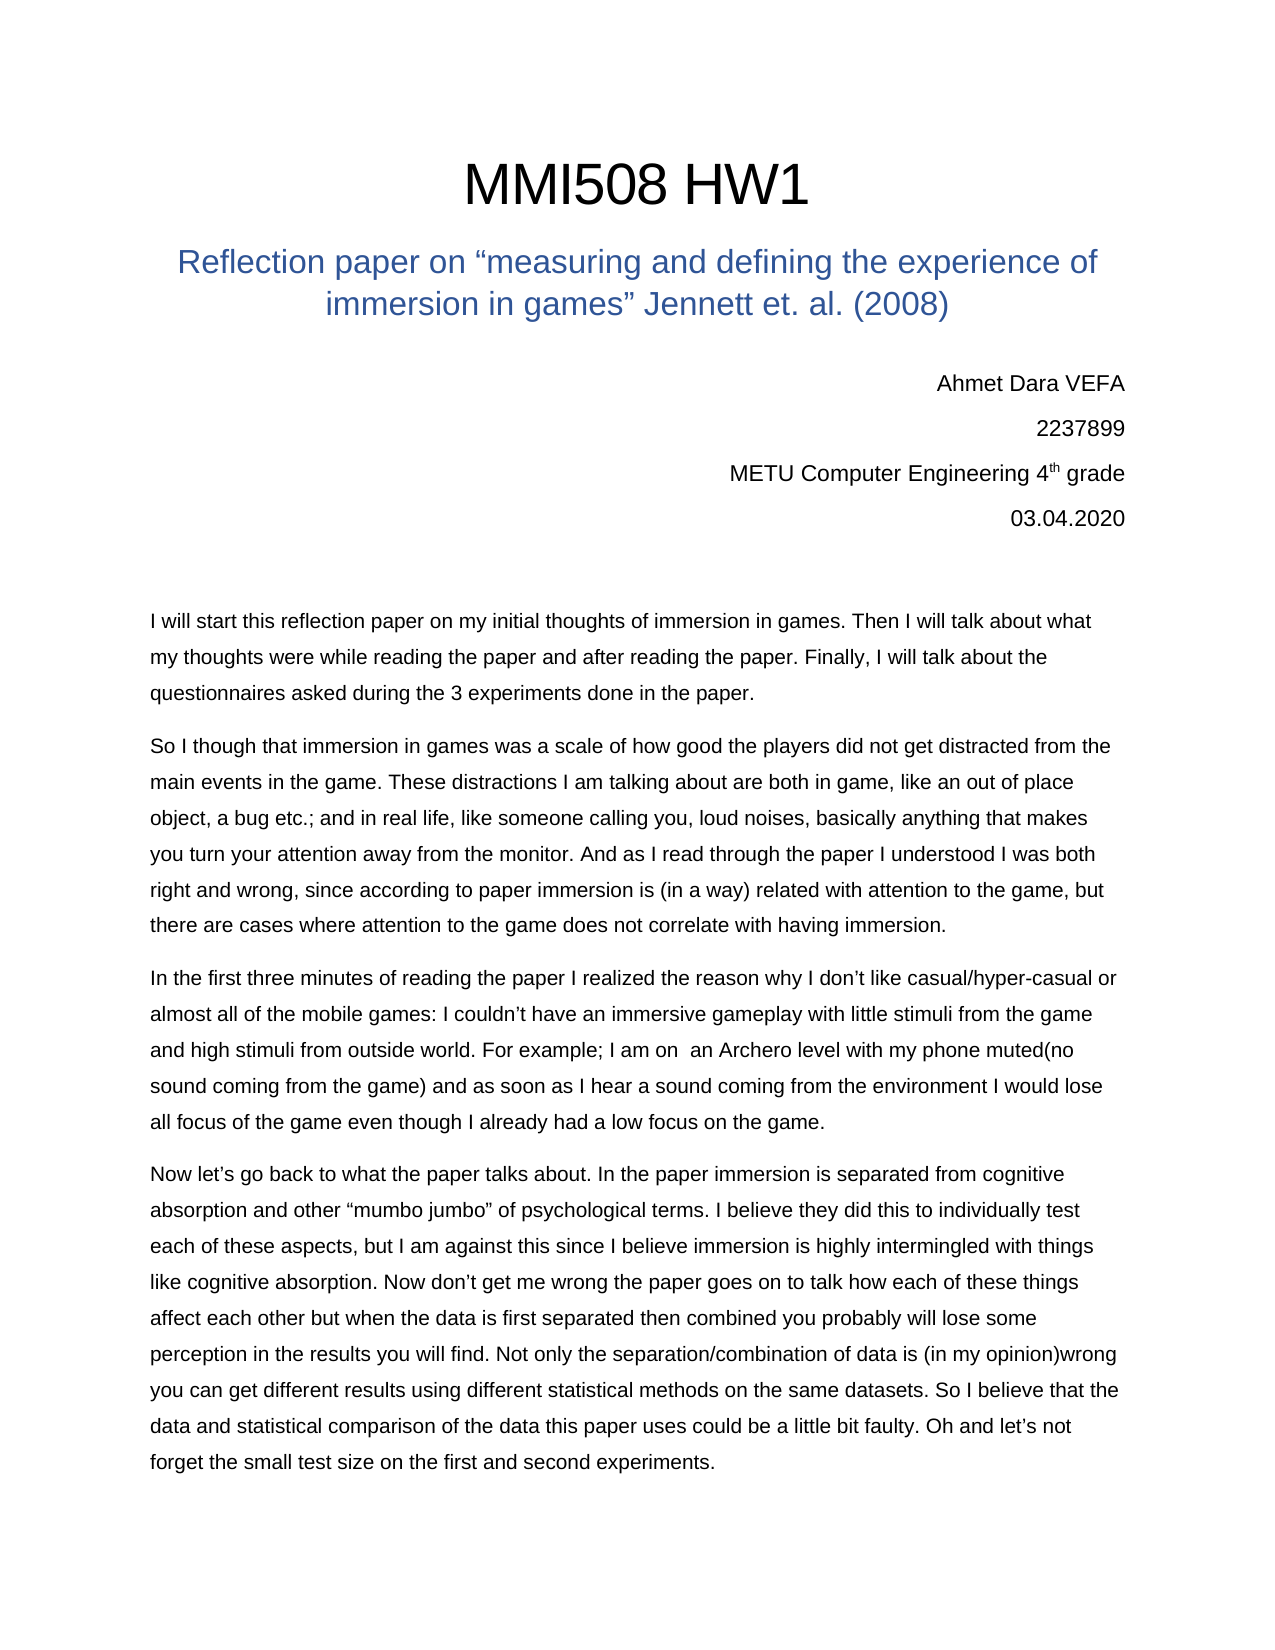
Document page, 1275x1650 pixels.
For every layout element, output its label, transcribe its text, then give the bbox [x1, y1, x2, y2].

text METU Computer Engineering 4th grade [150, 460, 1125, 487]
text 03.04.2020 [150, 505, 1125, 532]
text 2237899 [150, 415, 1125, 442]
text Ahmet Dara VEFA [150, 370, 1125, 396]
title MMI508 HW1 [150, 150, 1125, 217]
text I will start this reflection paper on my initial thoughts of immersion in games. Then I will talk about what my thoughts were while reading the paper and after reading the paper. Finally, I will talk about the questionnaires asked during the 3 experiments done in the paper. [150, 609, 1125, 705]
text So I though that immersion in games was a scale of how good the players did not get distracted from the main events in the game. These distractions I am talking about are both in game, like an out of place object, a bug etc.; and in real life, like someone calling you, loud noises, basically anything that makes you turn your attention away from the monitor. And as I read through the paper I understood I was both right and wrong, since according to paper immersion is (in a way) related with attention to the game, but there are cases where attention to the game does not correlate with having immersion. [150, 734, 1125, 937]
text Now let’s go back to what the paper talks about. In the paper immersion is separated from cognitive absorption and other “mumbo jumbo” of psychological terms. I believe they did this to individually test each of these aspects, but I am against this since I believe immersion is highly intermingled with things like cognitive absorption. Now don’t get me wrong the paper goes on to talk how each of these things affect each other but when the data is first separated then combined you probably will lose some perception in the results you will find. Not only the separation/combination of data is (in my opinion)wrong you can get different results using different statistical methods on the same datasets. So I believe that the data and statistical comparison of the data this paper uses could be a little bit faulty. Oh and let’s not forget the small test size on the first and second experiments. [150, 1162, 1125, 1474]
text In the first three minutes of reading the paper I realized the reason why I don’t like casual/hyper-casual or almost all of the mobile games: I couldn’t have an immersive gameplay with little stimuli from the game and high stimuli from outside world. For example; I am on an Archero level with my phone muted(no sound coming from the game) and as soon as I hear a sound coming from the environment I would lose all focus of the game even though I already had a low focus on the game. [150, 966, 1125, 1134]
subtitle Reflection paper on “measuring and defining the experience of immersion in games” Jennett et. al. (2008) [150, 242, 1125, 322]
